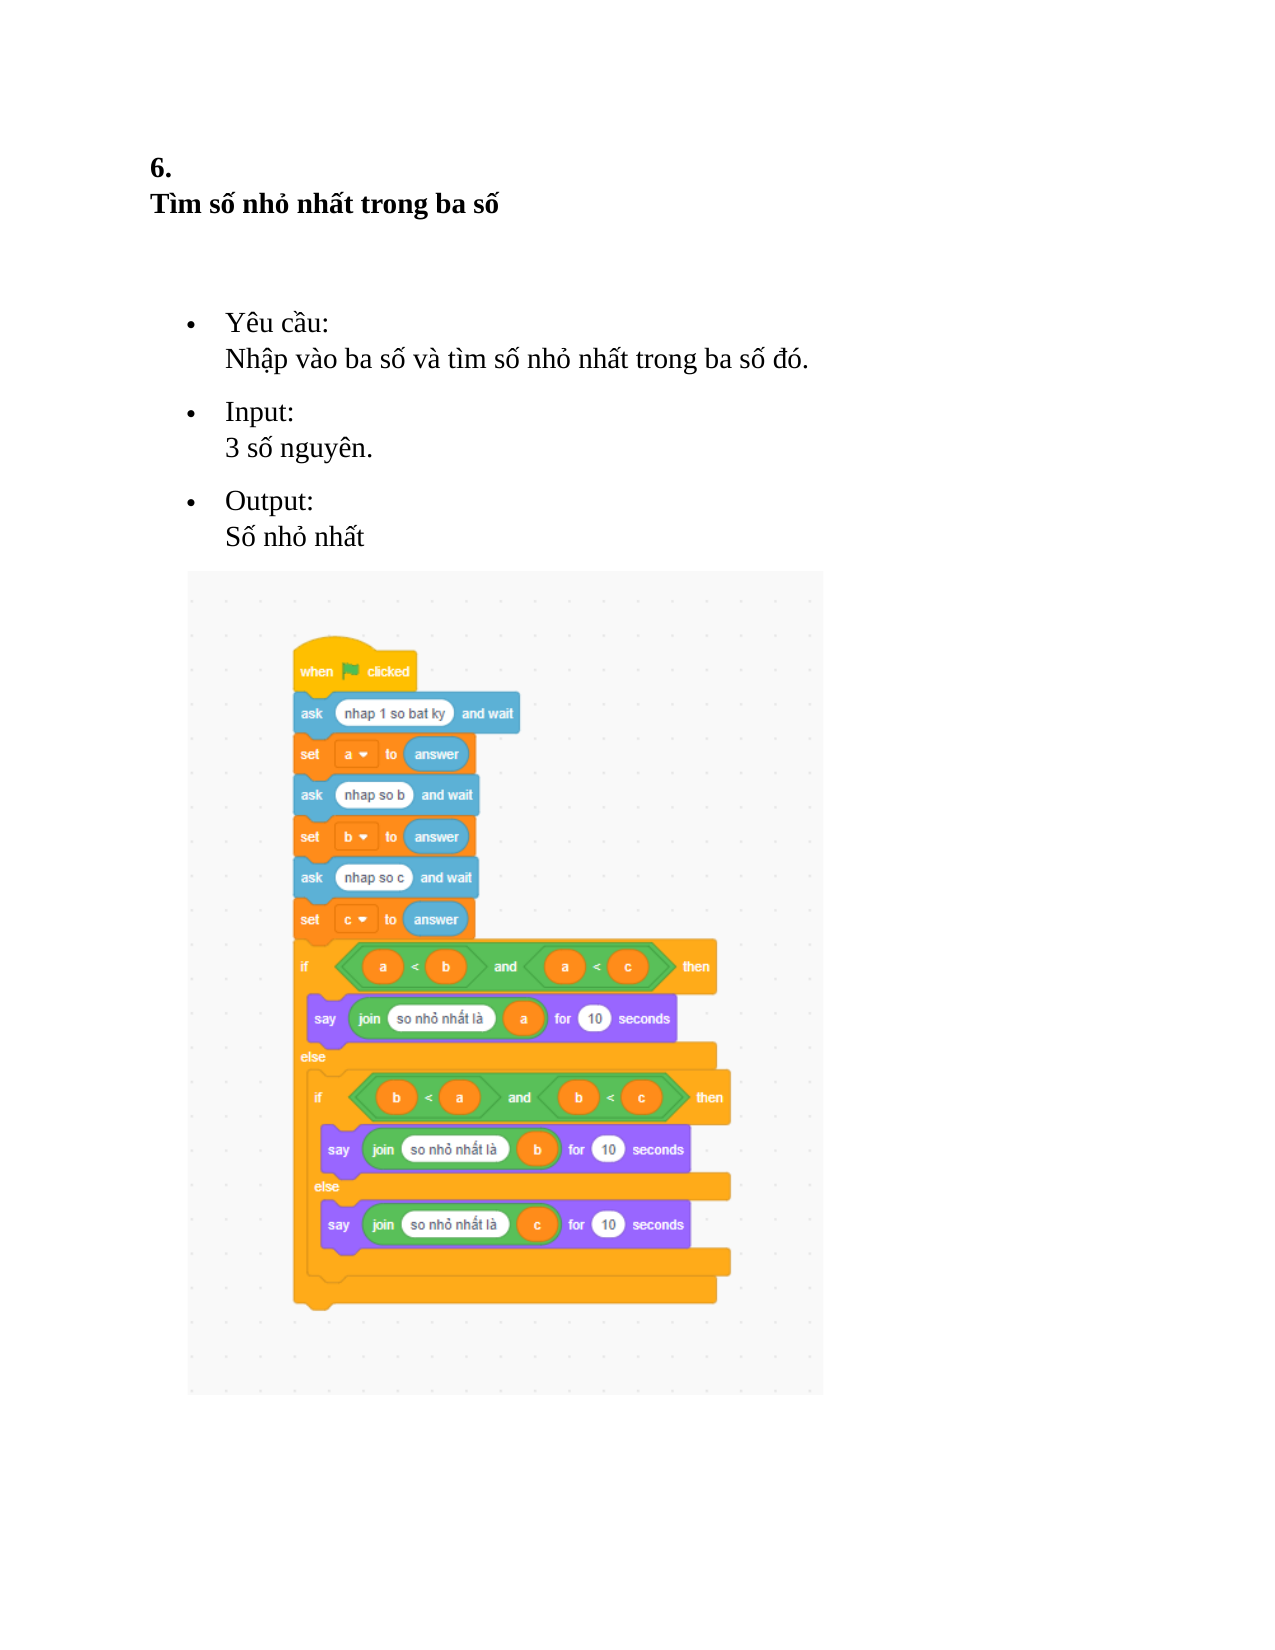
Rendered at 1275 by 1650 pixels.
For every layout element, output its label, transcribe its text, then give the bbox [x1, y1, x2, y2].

text 6. Tìm số nhỏ nhất trong ba số [150, 150, 1125, 286]
list Input: 3 số nguyên. [187, 394, 1125, 463]
list Yêu cầu: Nhập vào ba số và tìm số nhỏ nhất trong ba số đó. [187, 305, 1125, 374]
picture [187, 571, 824, 1395]
list Output: Số nhỏ nhất [187, 483, 1125, 552]
